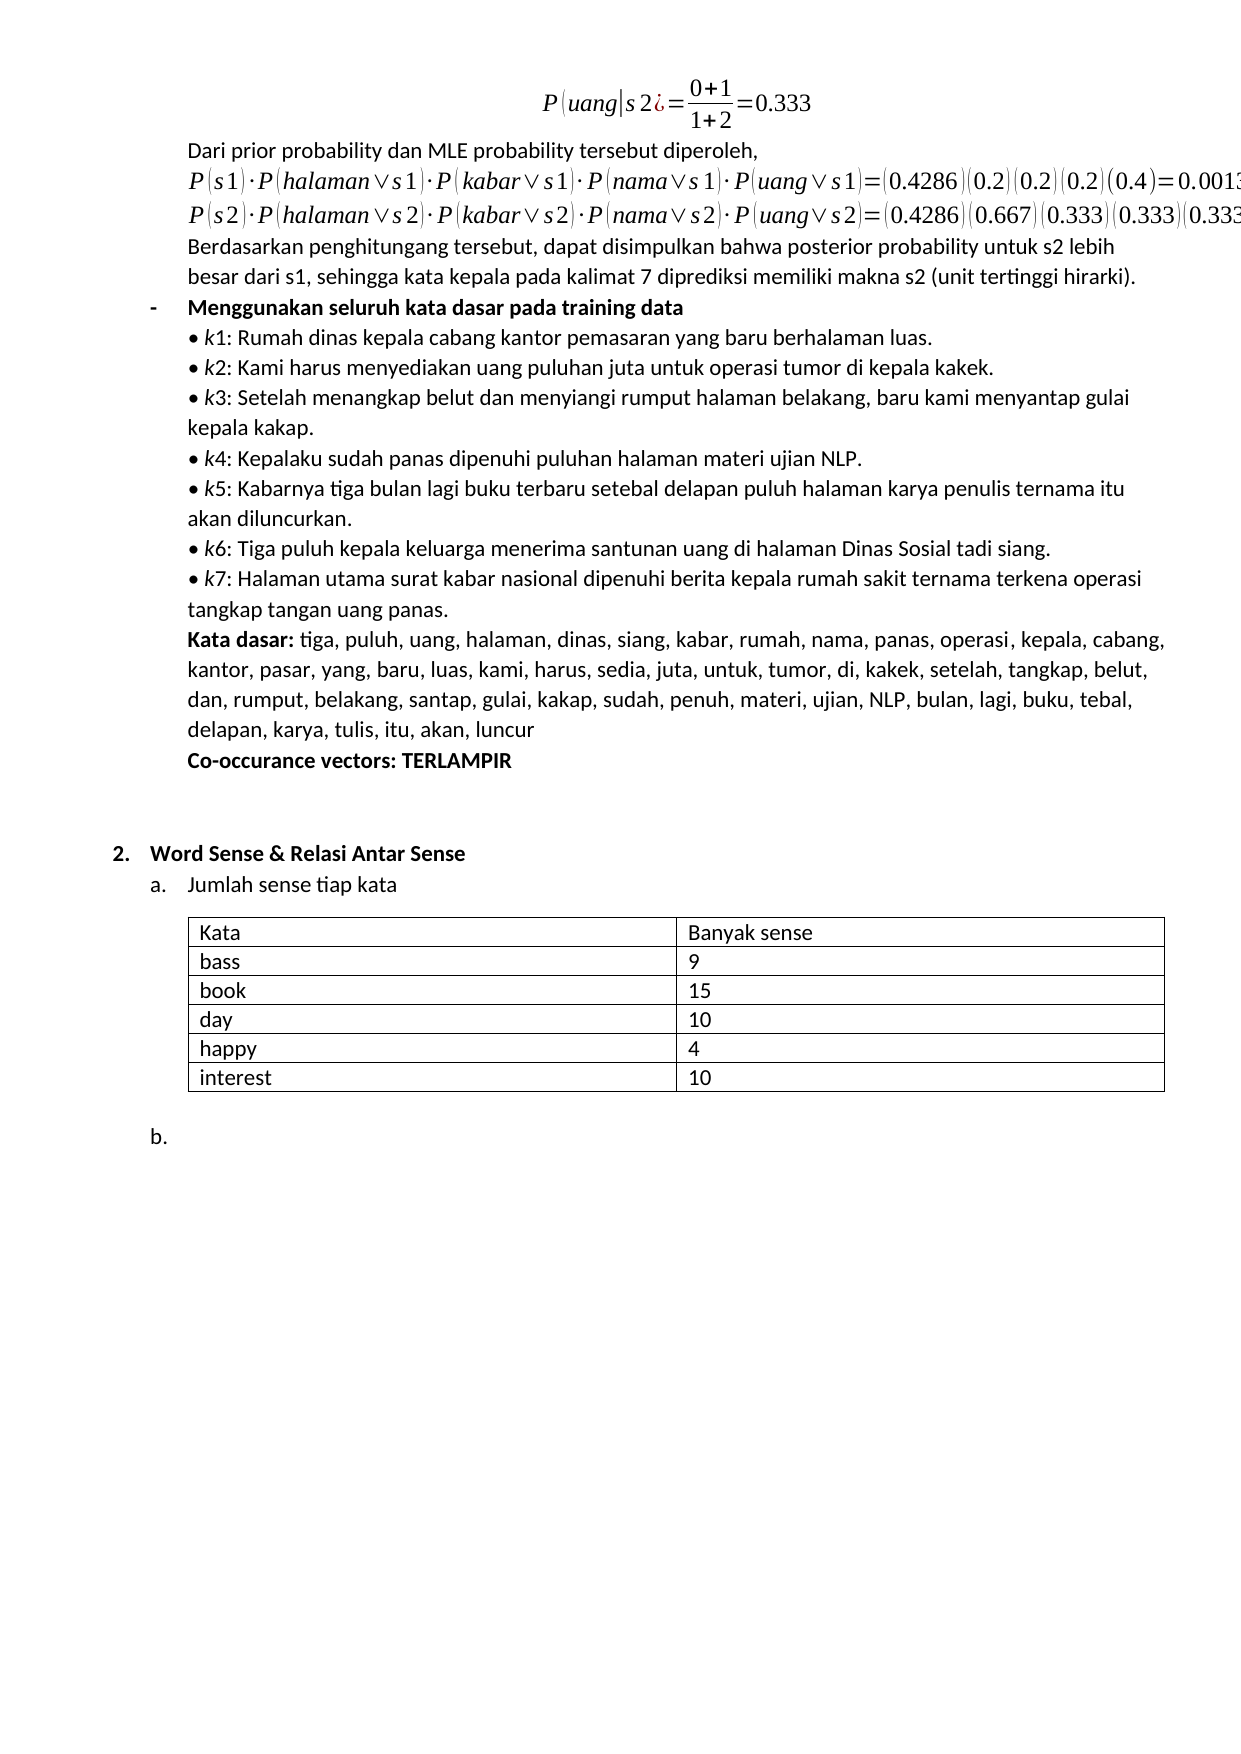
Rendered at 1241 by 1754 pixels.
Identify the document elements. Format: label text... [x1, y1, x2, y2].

table_cell 15 [677, 976, 1164, 1004]
list Jumlah sense tiap kata [150, 870, 1165, 898]
table_cell day [189, 1005, 676, 1033]
list Menggunakan seluruh kata dasar pada training data [150, 293, 1165, 321]
list Kata dasar: tiga, puluh, uang, halaman, dinas, siang, kabar, rumah, nama, panas, operasi, kepala, cabang, kantor, pasar, yang, baru, luas, kami, harus, sedia, juta, untuk, tumor, di, kakek, setelah, tangkap, belut, dan, rumput, belakang, santap, gulai, kakap, sudah, penuh, materi, ujian, NLP, bulan, lagi, buku, tebal, delapan, karya, tulis, itu, akan, luncur [187, 625, 1165, 744]
table_cell bass [189, 947, 676, 975]
table_cell happy [189, 1034, 676, 1062]
table_header Banyak sense [677, 918, 1164, 946]
table_cell 10 [677, 1005, 1164, 1033]
list Co-occurance vectors: TERLAMPIR [187, 746, 1165, 774]
list Berdasarkan penghitungang tersebut, dapat disimpulkan bahwa posterior probability untuk s2 lebih besar dari s1, sehingga kata kepala pada kalimat 7 diprediksi memiliki makna s2 (unit tertinggi hirarki). [187, 232, 1165, 291]
list • k1: Rumah dinas kepala cabang kantor pemasaran yang baru berhalaman luas. • k2: Kami harus menyediakan uang puluhan juta untuk operasi tumor di kepala kakek. • k3: Setelah menangkap belut dan menyiangi rumput halaman belakang, baru kami menyantap gulai kepala kakap. • k4: Kepalaku sudah panas dipenuhi puluhan halaman materi ujian NLP. • k5: Kabarnya tiga bulan lagi buku terbaru setebal delapan puluh halaman karya penulis ternama itu akan diluncurkan. • k6: Tiga puluh kepala keluarga menerima santunan uang di halaman Dinas Sosial tadi siang. • k7: Halaman utama surat kabar nasional dipenuhi berita kepala rumah sakit ternama terkena operasi tangkap tangan uang panas. [187, 323, 1165, 623]
table_cell book [189, 976, 676, 1004]
table_cell 4 [677, 1034, 1164, 1062]
list Dari prior probability dan MLE probability tersebut diperoleh, [187, 136, 1165, 164]
table_cell 9 [677, 947, 1164, 975]
table_cell 10 [677, 1063, 1164, 1091]
table_cell interest [189, 1063, 676, 1091]
table_header Kata [189, 918, 676, 946]
list Word Sense & Relasi Antar Sense [112, 839, 1165, 868]
